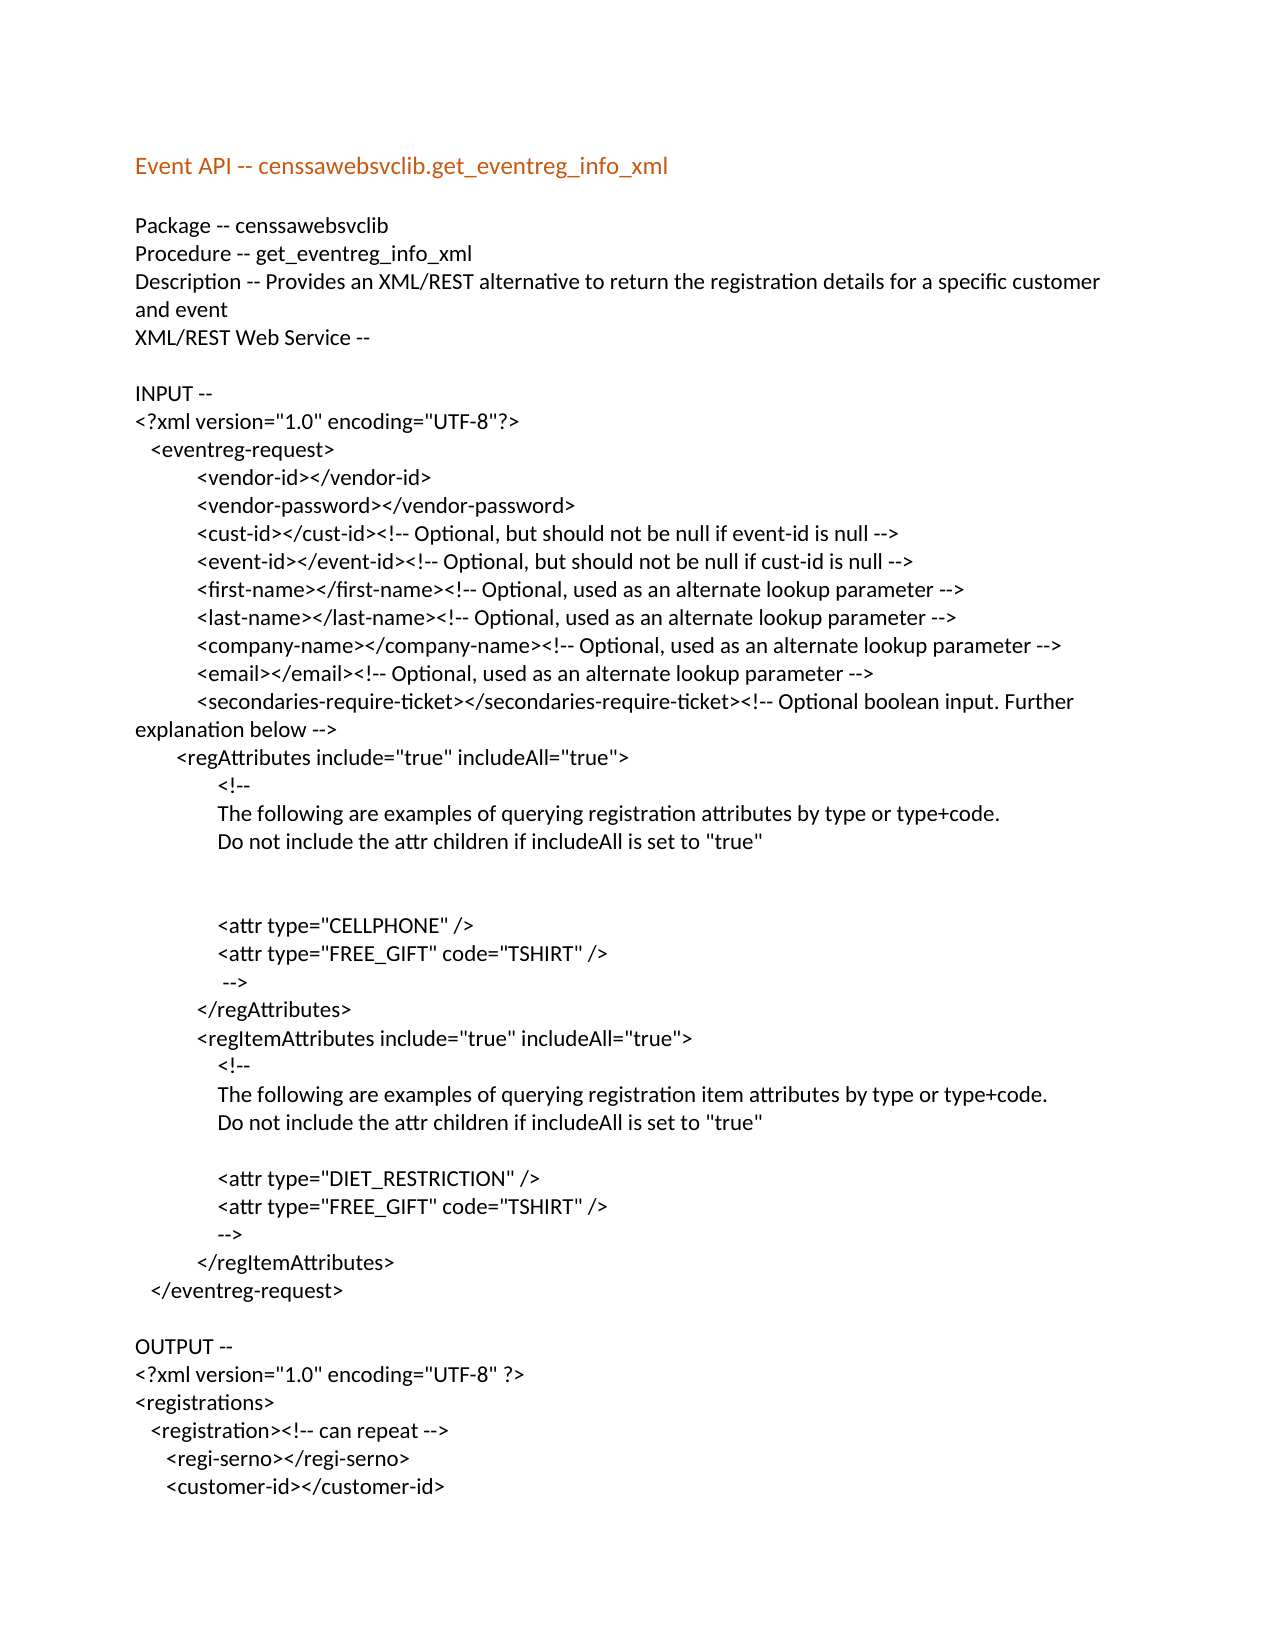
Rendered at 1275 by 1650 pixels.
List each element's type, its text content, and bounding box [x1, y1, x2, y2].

text <email></email><!-- Optional, used as an alternate lookup parameter --> [135, 659, 1140, 687]
text <last-name></last-name><!-- Optional, used as an alternate lookup parameter --> [135, 603, 1140, 631]
text <event-id></event-id><!-- Optional, but should not be null if cust-id is null --> [135, 547, 1140, 575]
text <attr type="FREE_GIFT" code="TSHIRT" /> [135, 939, 1140, 968]
text </eventreg-request> [135, 1276, 1140, 1304]
text Do not include the attr children if includeAll is set to "true" [135, 827, 1140, 856]
text <?xml version="1.0" encoding="UTF-8" ?> [135, 1360, 1140, 1388]
text --> [135, 1220, 1140, 1248]
text </regItemAttributes> [135, 1248, 1140, 1276]
text </regAttributes> [135, 996, 1140, 1024]
text --> [135, 968, 1140, 996]
text The following are examples of querying registration item attributes by type or type+code. [135, 1080, 1140, 1108]
text <vendor-id></vendor-id> [135, 463, 1140, 491]
text <first-name></first-name><!-- Optional, used as an alternate lookup parameter --> [135, 575, 1140, 603]
text <regi-serno></regi-serno> [135, 1444, 1140, 1472]
text <secondaries-require-ticket></secondaries-require-ticket><!-- Optional boolean input. Further explanation below --> [135, 687, 1140, 743]
text <regItemAttributes include="true" includeAll="true"> [135, 1024, 1140, 1052]
text The following are examples of querying registration attributes by type or type+code. [135, 799, 1140, 827]
text <customer-id></customer-id> [135, 1472, 1140, 1500]
text Description -- Provides an XML/REST alternative to return the registration details for a specific customer and event [135, 267, 1140, 323]
text <attr type="FREE_GIFT" code="TSHIRT" /> [135, 1192, 1140, 1220]
text <regAttributes include="true" includeAll="true"> [135, 743, 1140, 771]
text <company-name></company-name><!-- Optional, used as an alternate lookup parameter --> [135, 631, 1140, 659]
text Procedure -- get_eventreg_info_xml [135, 239, 1140, 267]
text <attr type="CELLPHONE" /> [135, 912, 1140, 939]
text <eventreg-request> [135, 435, 1140, 463]
text <registrations> [135, 1388, 1140, 1416]
text Event API -- censsawebsvclib.get_eventreg_info_xml [135, 150, 1140, 181]
text <cust-id></cust-id><!-- Optional, but should not be null if event-id is null --> [135, 519, 1140, 547]
text OUTPUT -- [135, 1332, 1140, 1360]
text Do not include the attr children if includeAll is set to "true" [135, 1108, 1140, 1136]
text <registration><!-- can repeat --> [135, 1416, 1140, 1444]
text <!-- [135, 771, 1140, 799]
text INPUT -- [135, 379, 1140, 407]
text <!-- [135, 1052, 1140, 1080]
text XML/REST Web Service -- [135, 323, 1140, 351]
text <?xml version="1.0" encoding="UTF-8"?> [135, 407, 1140, 435]
text <vendor-password></vendor-password> [135, 491, 1140, 519]
text Package -- censsawebsvclib [135, 211, 1140, 239]
text <attr type="DIET_RESTRICTION" /> [135, 1164, 1140, 1192]
